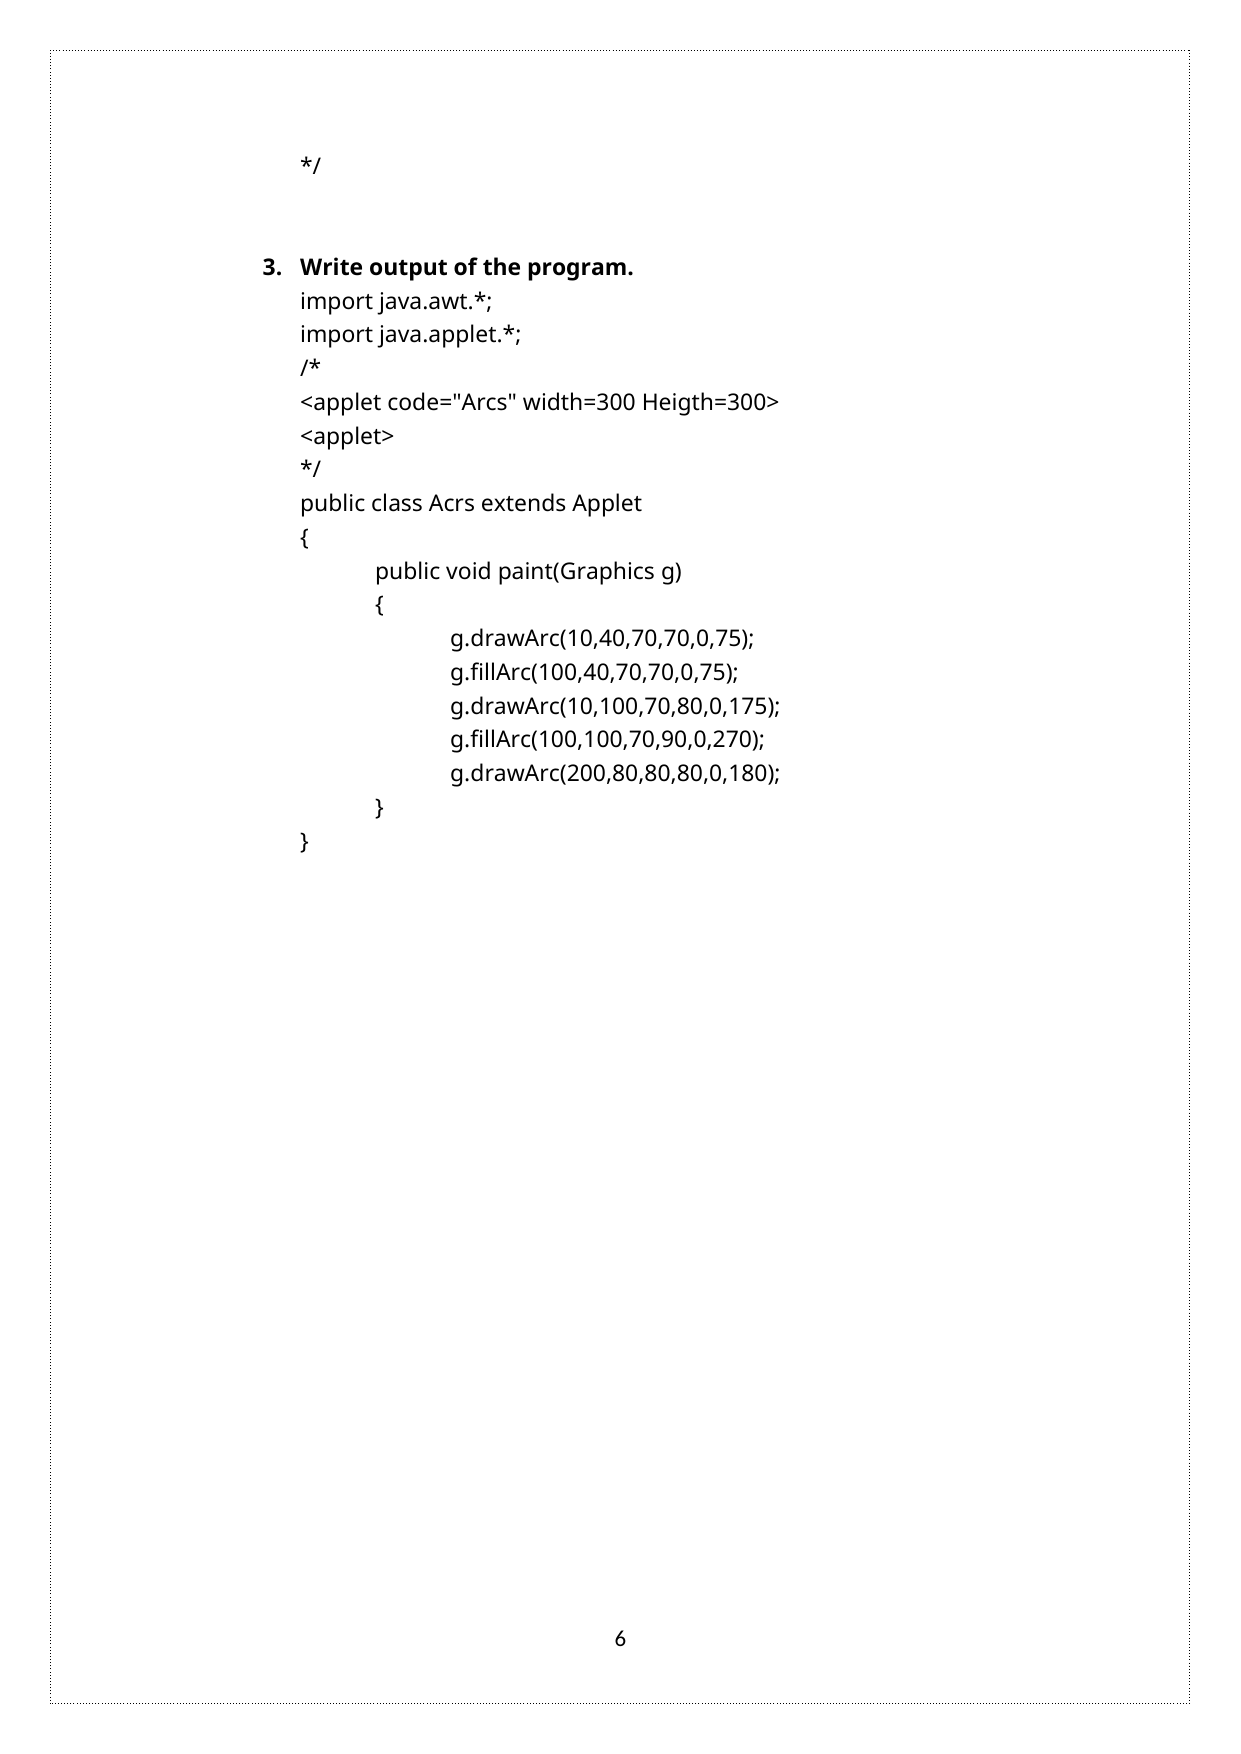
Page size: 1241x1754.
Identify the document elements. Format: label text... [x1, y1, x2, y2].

list import java.awt.*; [300, 284, 1090, 316]
list } [300, 791, 1090, 822]
list g.drawArc(10,40,70,70,0,75); [300, 622, 1090, 653]
list } [300, 824, 1090, 856]
list { [300, 588, 1090, 619]
list public void paint(Graphics g) [300, 554, 1090, 586]
list <applet code="Arcs" width=300 Heigth=300> [300, 386, 1090, 417]
list import java.applet.*; [300, 318, 1090, 349]
list */ [300, 453, 1090, 484]
list public class Acrs extends Applet [300, 487, 1090, 518]
list g.drawArc(10,100,70,80,0,175); [300, 689, 1090, 721]
list <applet> [300, 419, 1090, 451]
list { [300, 521, 1090, 552]
list */ [300, 150, 1090, 181]
list g.drawArc(200,80,80,80,0,180); [300, 757, 1090, 788]
list g.fillArc(100,40,70,70,0,75); [300, 656, 1090, 687]
list /* [300, 352, 1090, 383]
list Write output of the program. [262, 251, 1090, 282]
list g.fillArc(100,100,70,90,0,270); [300, 723, 1090, 754]
